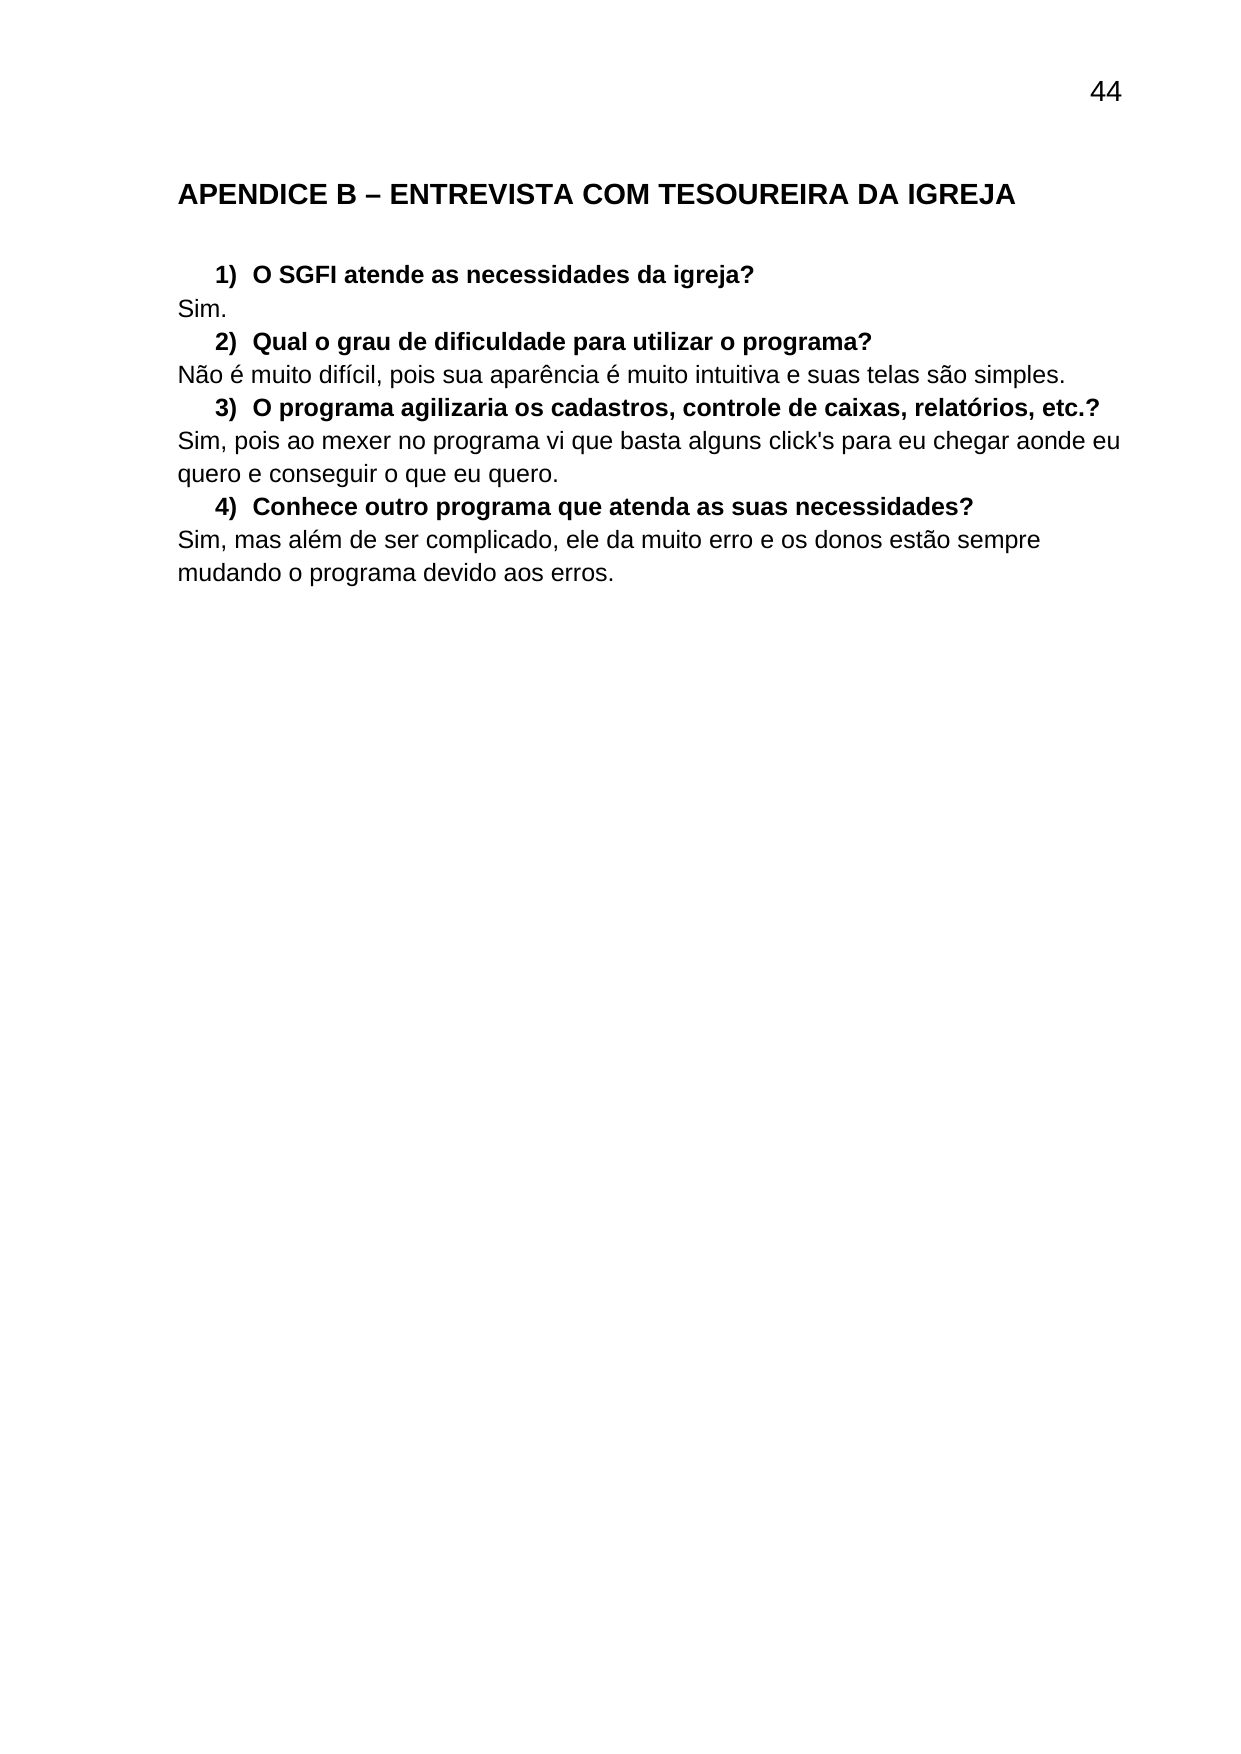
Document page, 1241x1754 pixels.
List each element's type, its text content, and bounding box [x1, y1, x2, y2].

subtitle APENDICE B – ENTREVISTA COM TESOUREIRA DA IGREJA [177, 177, 1122, 211]
list Conhece outro programa que atenda as suas necessidades? [215, 492, 1122, 520]
text Sim, pois ao mexer no programa vi que basta alguns click's para eu chegar aonde eu quero e conseguir o que eu quero. [177, 426, 1122, 487]
text Não é muito difícil, pois sua aparência é muito intuitiva e suas telas são simples. [177, 359, 1122, 388]
text Sim, mas além de ser complicado, ele da muito erro e os donos estão sempre mudando o programa devido aos erros. [177, 525, 1122, 586]
list Qual o grau de dificuldade para utilizar o programa? [215, 327, 1122, 355]
text Sim. [177, 293, 1122, 322]
list O SGFI atende as necessidades da igreja? [215, 261, 1122, 289]
list O programa agilizaria os cadastros, controle de caixas, relatórios, etc.? [215, 393, 1122, 421]
